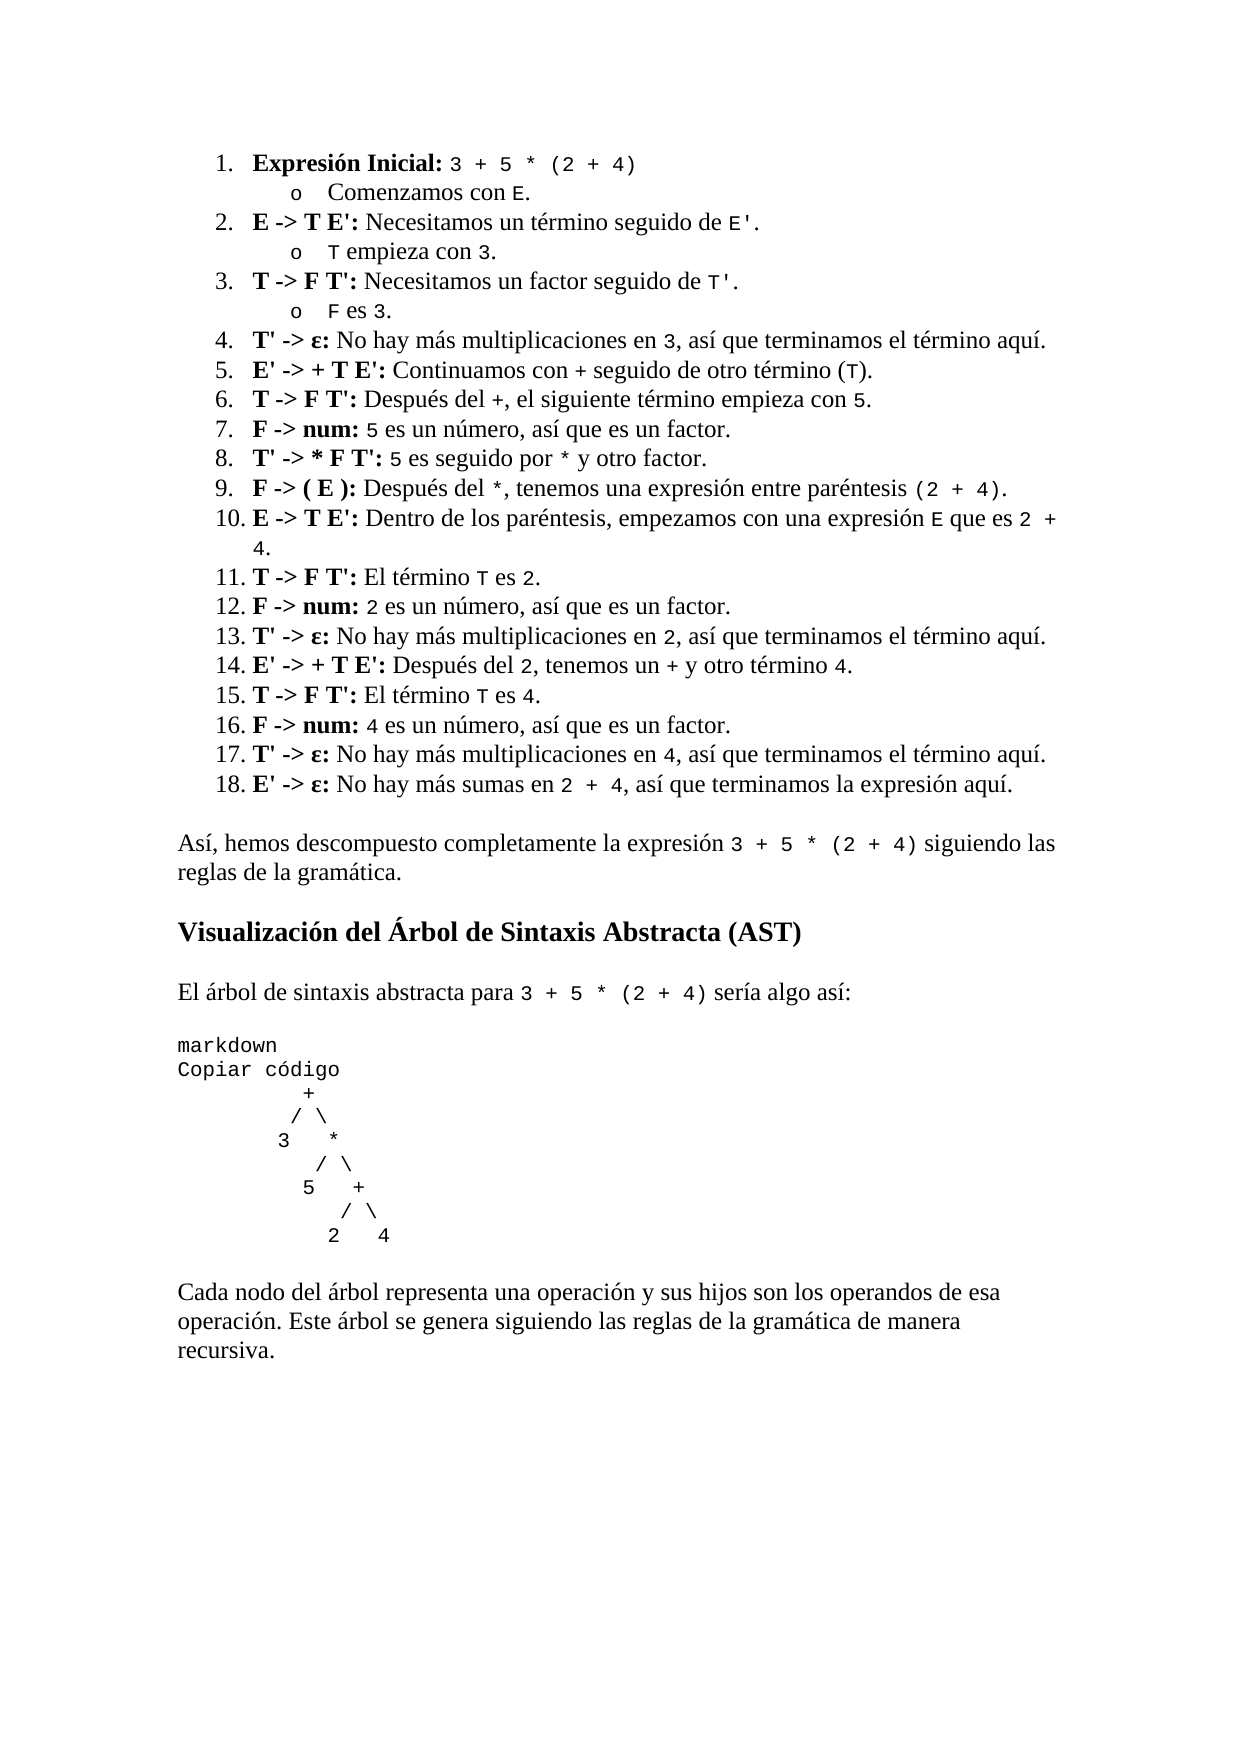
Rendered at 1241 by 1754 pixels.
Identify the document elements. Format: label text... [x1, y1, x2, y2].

list F -> ( E ): Después del *, tenemos una expresión entre paréntesis (2 + 4). [215, 473, 1063, 503]
list E -> T E': Dentro de los paréntesis, empezamos con una expresión E que es 2 + 4. [215, 503, 1063, 562]
text / \ [177, 1154, 1063, 1177]
list T -> F T': Necesitamos un factor seguido de T'. [215, 266, 1063, 296]
text 3 * [177, 1130, 1063, 1154]
text + [177, 1083, 1063, 1106]
list E -> T E': Necesitamos un término seguido de E'. [215, 207, 1063, 236]
list E' -> + T E': Después del 2, tenemos un + y otro término 4. [215, 651, 1063, 680]
list T -> F T': El término T es 4. [215, 680, 1063, 710]
text markdown [177, 1035, 1063, 1059]
list E' -> + T E': Continuamos con + seguido de otro término (T). [215, 355, 1063, 384]
list T' -> ε: No hay más multiplicaciones en 2, así que terminamos el término aquí. [215, 621, 1063, 651]
text 2 4 [177, 1224, 1063, 1248]
text 5 + [177, 1177, 1063, 1201]
list T empieza con 3. [290, 236, 1063, 266]
list Expresión Inicial: 3 + 5 * (2 + 4) [215, 148, 1063, 177]
list T' -> * F T': 5 es seguido por * y otro factor. [215, 443, 1063, 473]
text / \ [177, 1106, 1063, 1130]
text / \ [177, 1201, 1063, 1224]
list Comenzamos con E. [290, 177, 1063, 207]
text El árbol de sintaxis abstracta para 3 + 5 * (2 + 4) sería algo así: [177, 977, 1063, 1006]
list F es 3. [290, 296, 1063, 325]
list T -> F T': El término T es 2. [215, 562, 1063, 591]
list T' -> ε: No hay más multiplicaciones en 3, así que terminamos el término aquí. [215, 325, 1063, 355]
text Cada nodo del árbol representa una operación y sus hijos son los operandos de esa operación. Este árbol se genera siguiendo las reglas de la gramática de manera recursiva. [177, 1277, 1063, 1364]
list F -> num: 5 es un número, así que es un factor. [215, 414, 1063, 443]
text Visualización del Árbol de Sintaxis Abstracta (AST) [177, 915, 1063, 947]
text Copiar código [177, 1059, 1063, 1083]
list F -> num: 4 es un número, así que es un factor. [215, 710, 1063, 739]
list F -> num: 2 es un número, así que es un factor. [215, 591, 1063, 621]
text Así, hemos descompuesto completamente la expresión 3 + 5 * (2 + 4) siguiendo las reglas de la gramática. [177, 828, 1063, 886]
list T -> F T': Después del +, el siguiente término empieza con 5. [215, 384, 1063, 414]
list T' -> ε: No hay más multiplicaciones en 4, así que terminamos el término aquí. [215, 739, 1063, 769]
list E' -> ε: No hay más sumas en 2 + 4, así que terminamos la expresión aquí. [215, 769, 1063, 798]
